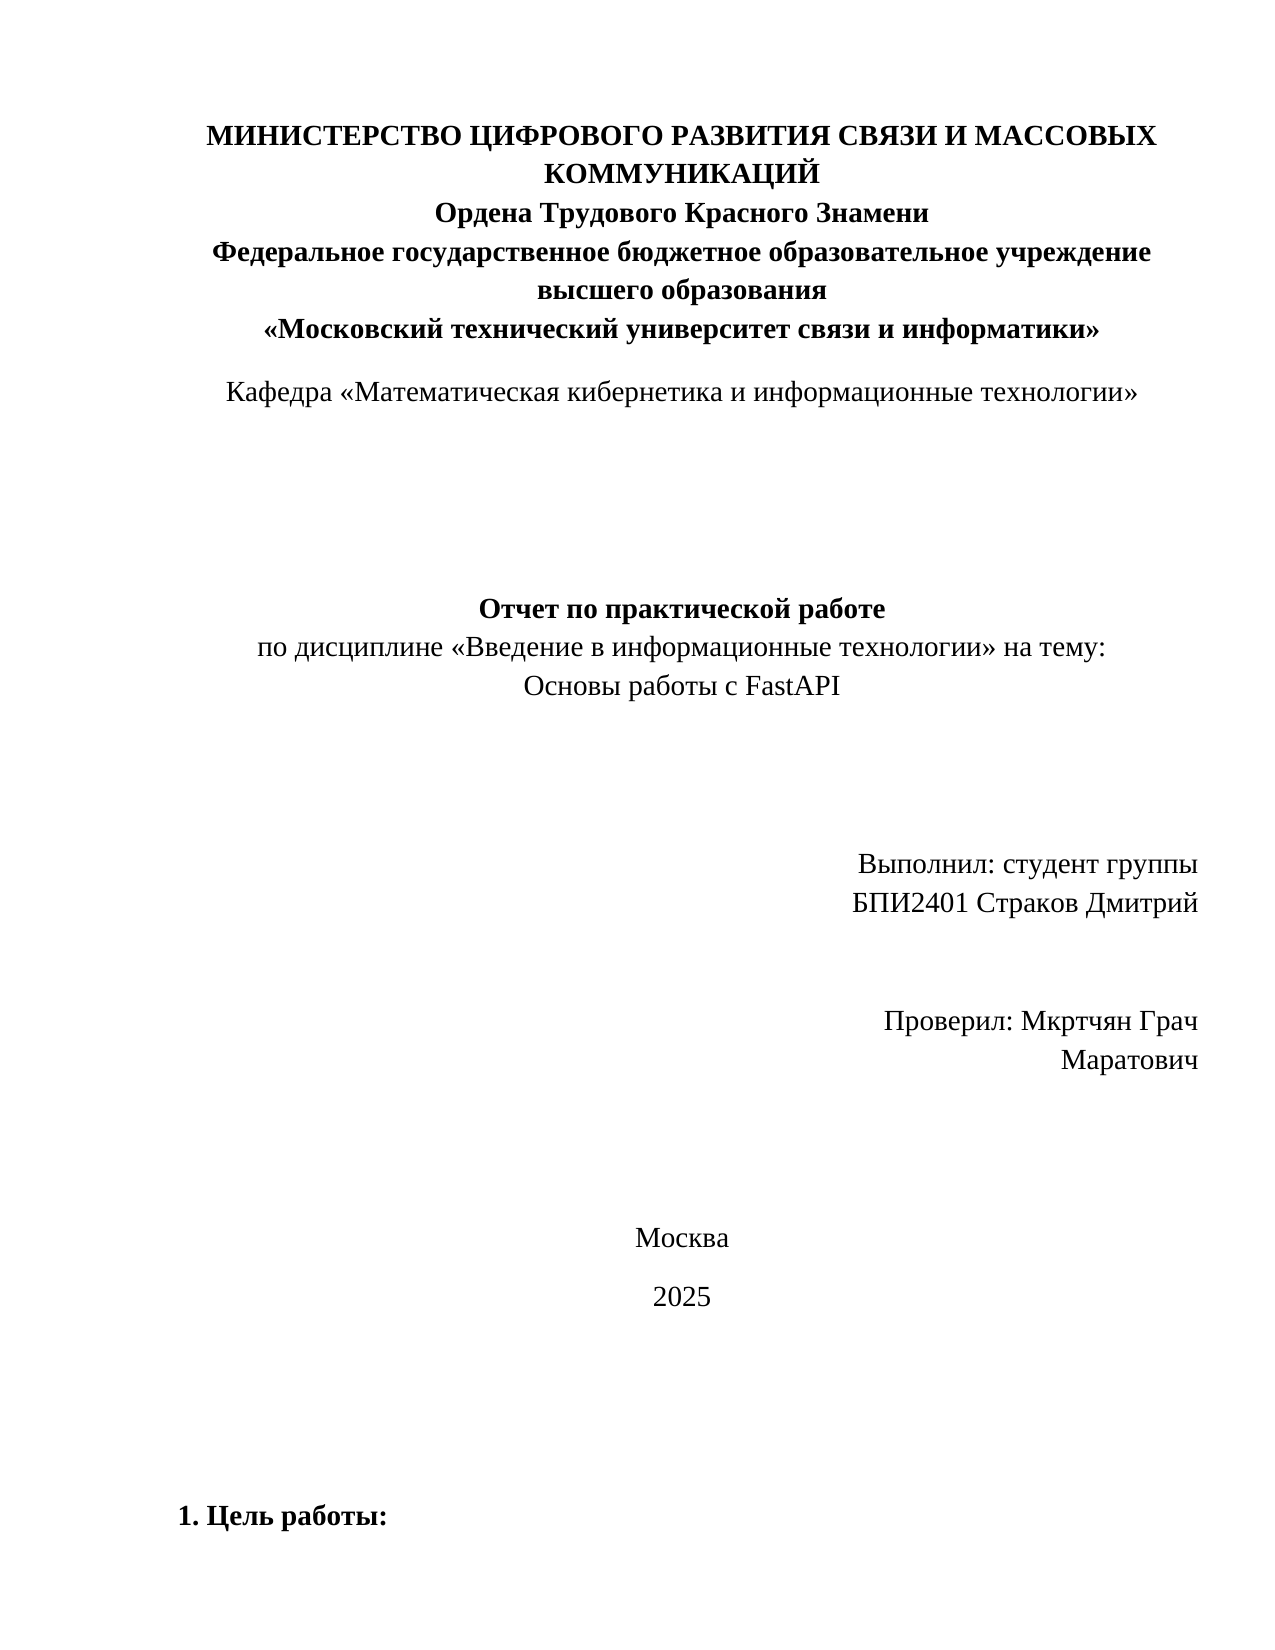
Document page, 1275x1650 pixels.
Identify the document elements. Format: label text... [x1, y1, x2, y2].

text МИНИСТЕРСТВО ЦИФРОВОГО РАЗВИТИЯ СВЯЗИ И МАССОВЫХ КОММУНИКАЦИЙ [177, 118, 1186, 190]
text Федеральное государственное бюджетное образовательное учреждение высшего образования [177, 234, 1186, 306]
text Ордена Трудового Красного Знамени [177, 195, 1186, 229]
text Отчет по практической работе [177, 591, 1186, 624]
text Кафедра «Математическая кибернетика и информационные технологии» [177, 374, 1186, 408]
text 1. Цель работы: [177, 1498, 1186, 1531]
text по дисциплине «Введение в информационные технологии» на тему: [177, 629, 1186, 663]
text Проверил: Мкртчян Грач Маратович [325, 1003, 1198, 1076]
text «Московский технический университет связи и информатики» [177, 311, 1186, 344]
text Основы работы с FastAPI [177, 668, 1186, 702]
text 2025 [177, 1279, 1186, 1313]
text Выполнил: студент группы БПИ2401 Страков Дмитрий [325, 846, 1198, 918]
text Москва [177, 1220, 1186, 1254]
